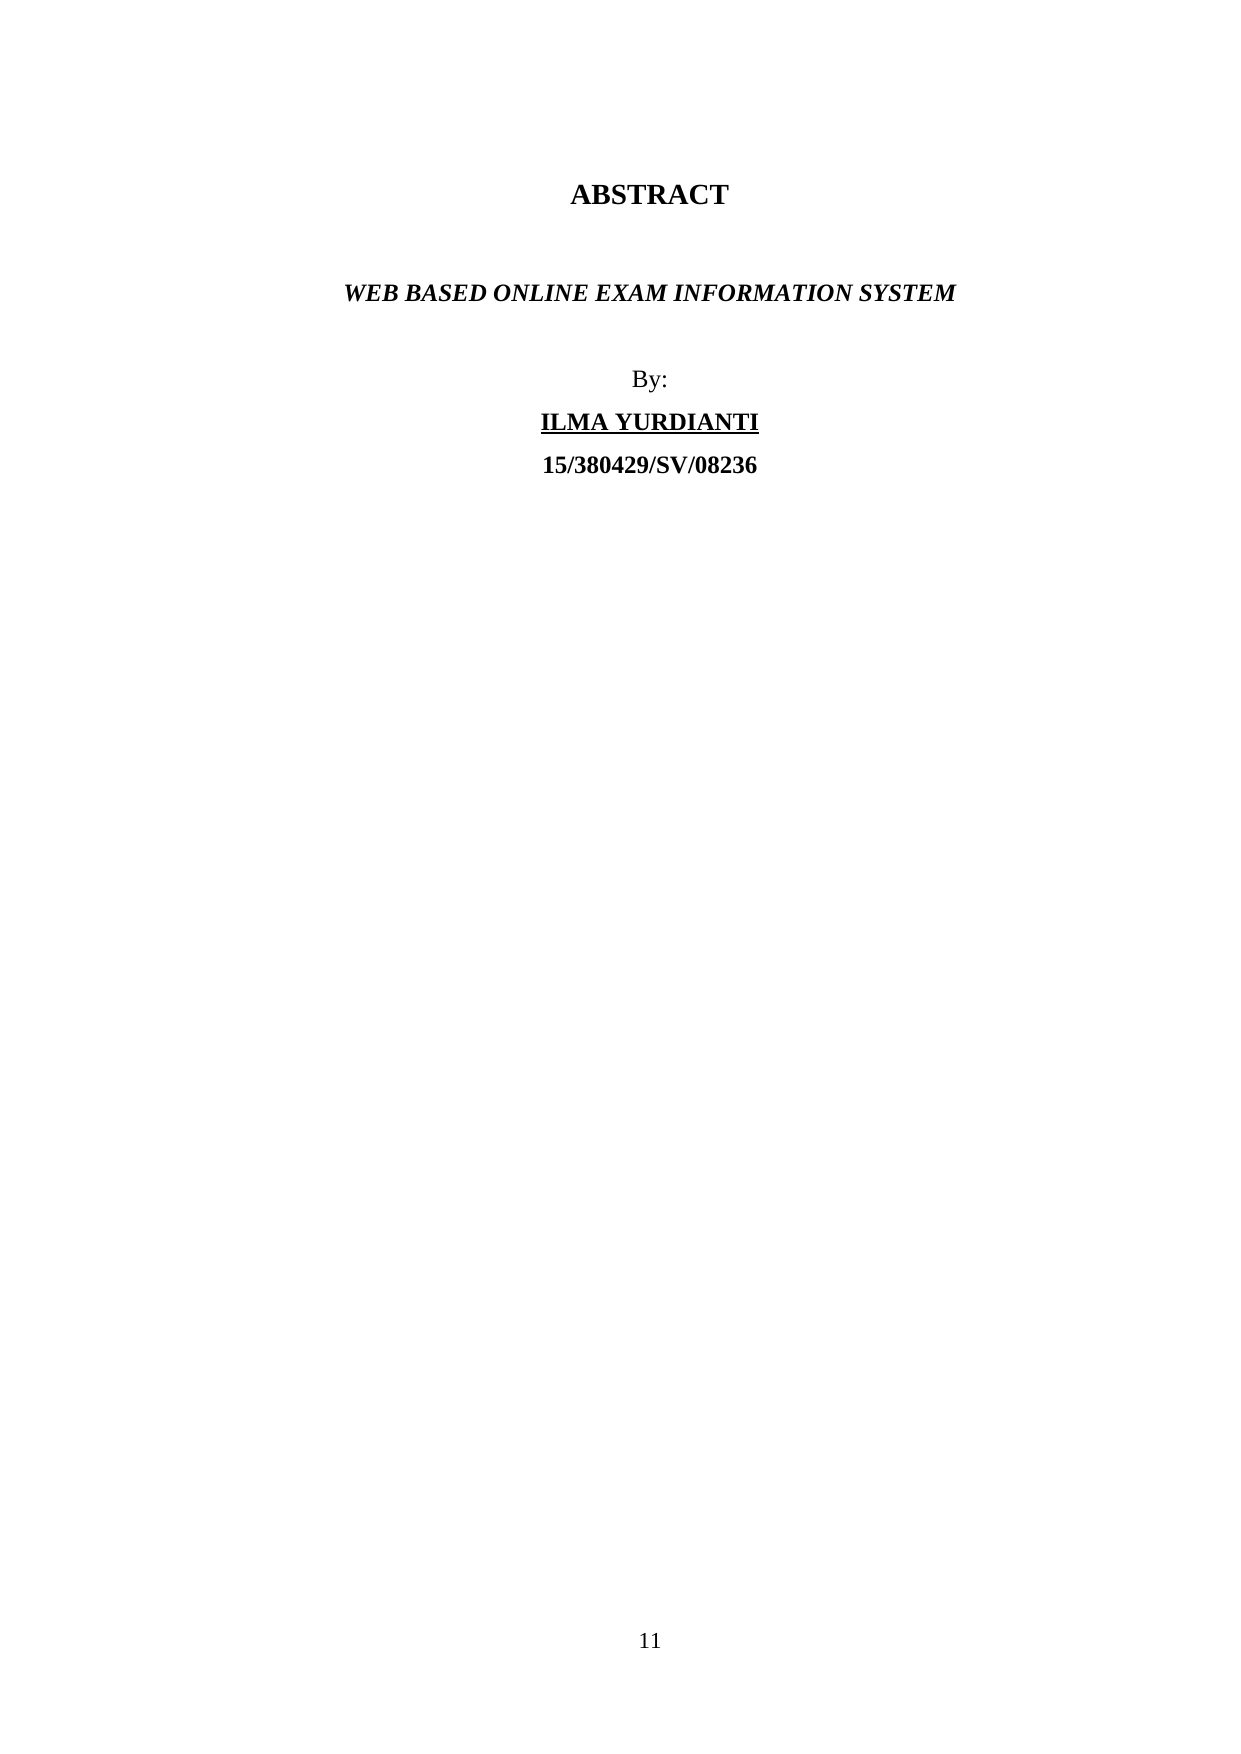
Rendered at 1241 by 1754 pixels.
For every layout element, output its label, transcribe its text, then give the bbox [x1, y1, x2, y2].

text 15/380429/SV/08236 [236, 450, 1063, 479]
text ILMA YURDIANTI [236, 407, 1063, 436]
text By: [236, 364, 1063, 393]
text ABSTRACT [236, 177, 1063, 211]
text WEB BASED ONLINE EXAM INFORMATION SYSTEM [236, 278, 1063, 307]
